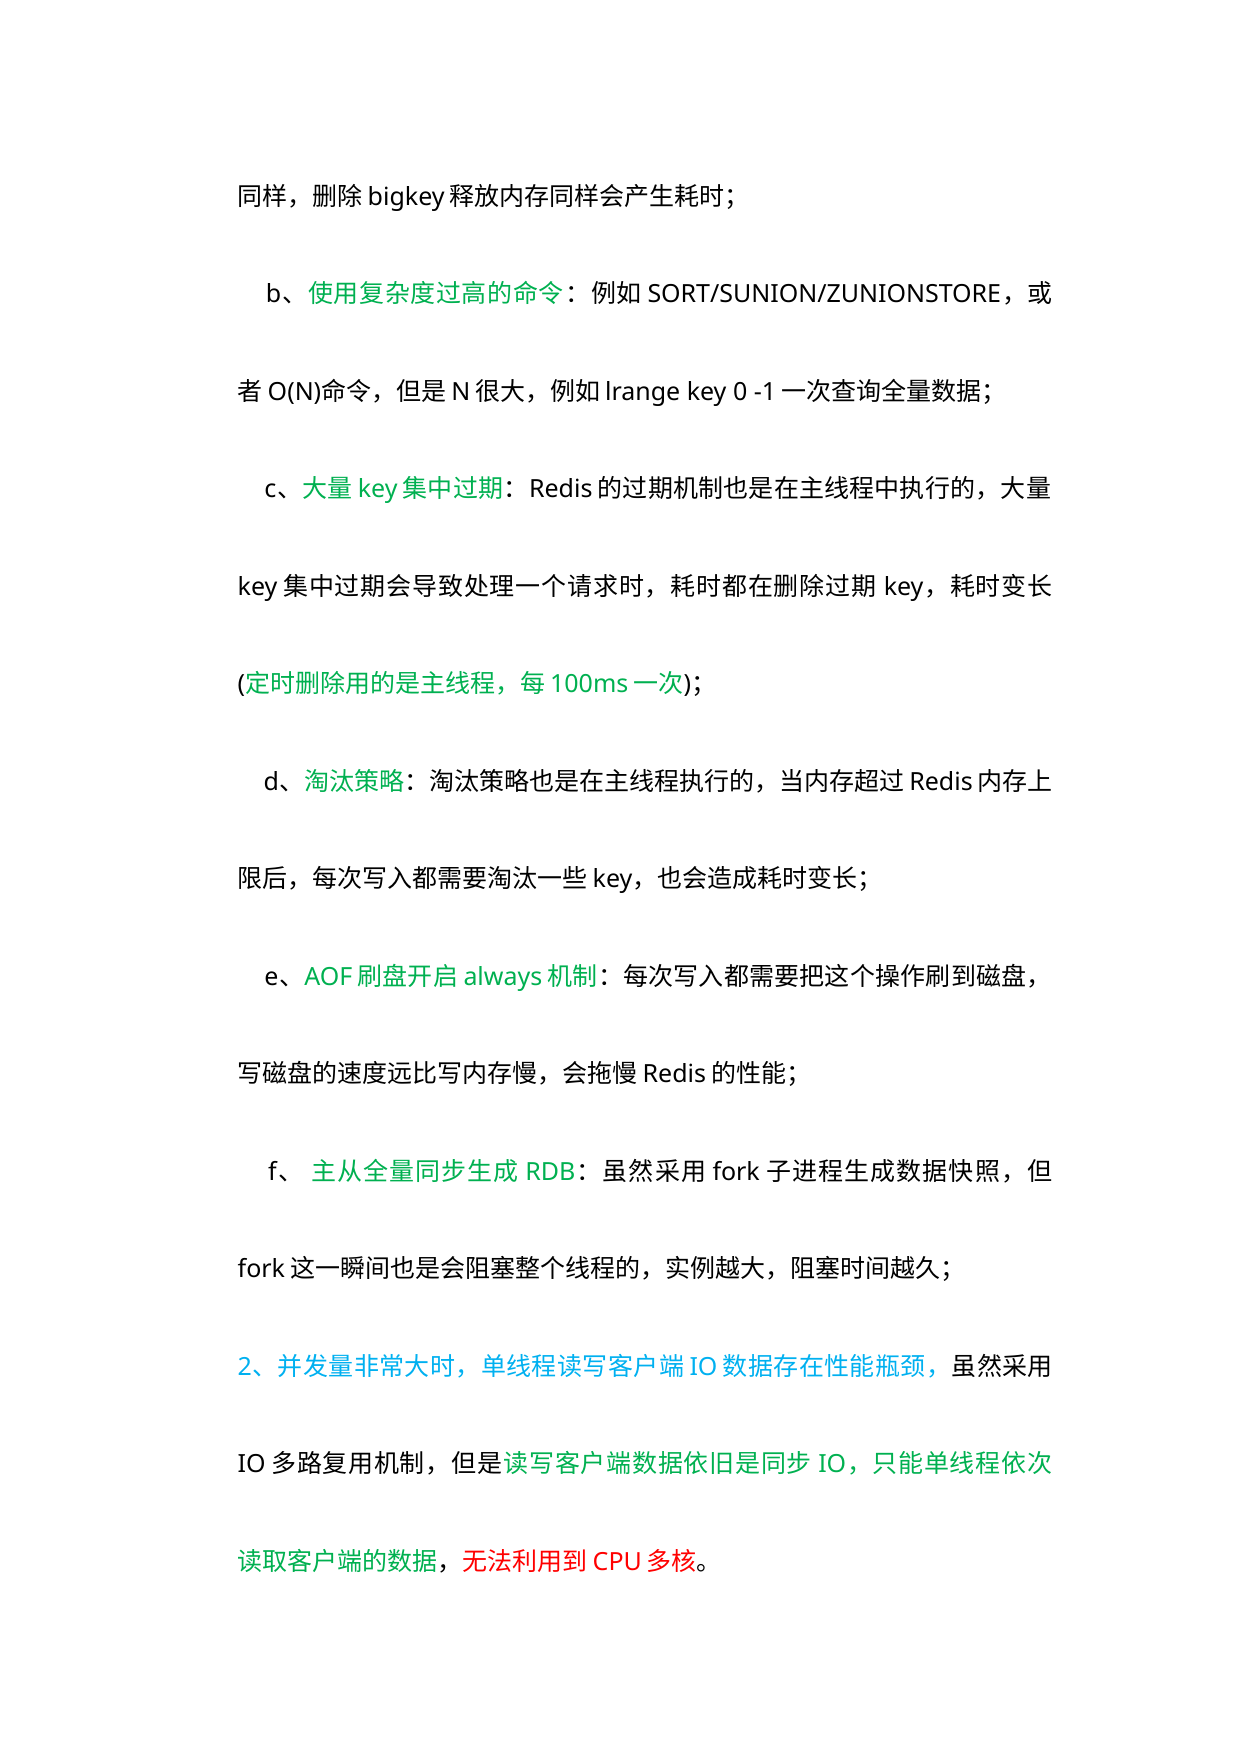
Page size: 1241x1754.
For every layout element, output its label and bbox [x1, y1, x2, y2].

text [187, 162, 1053, 1592]
